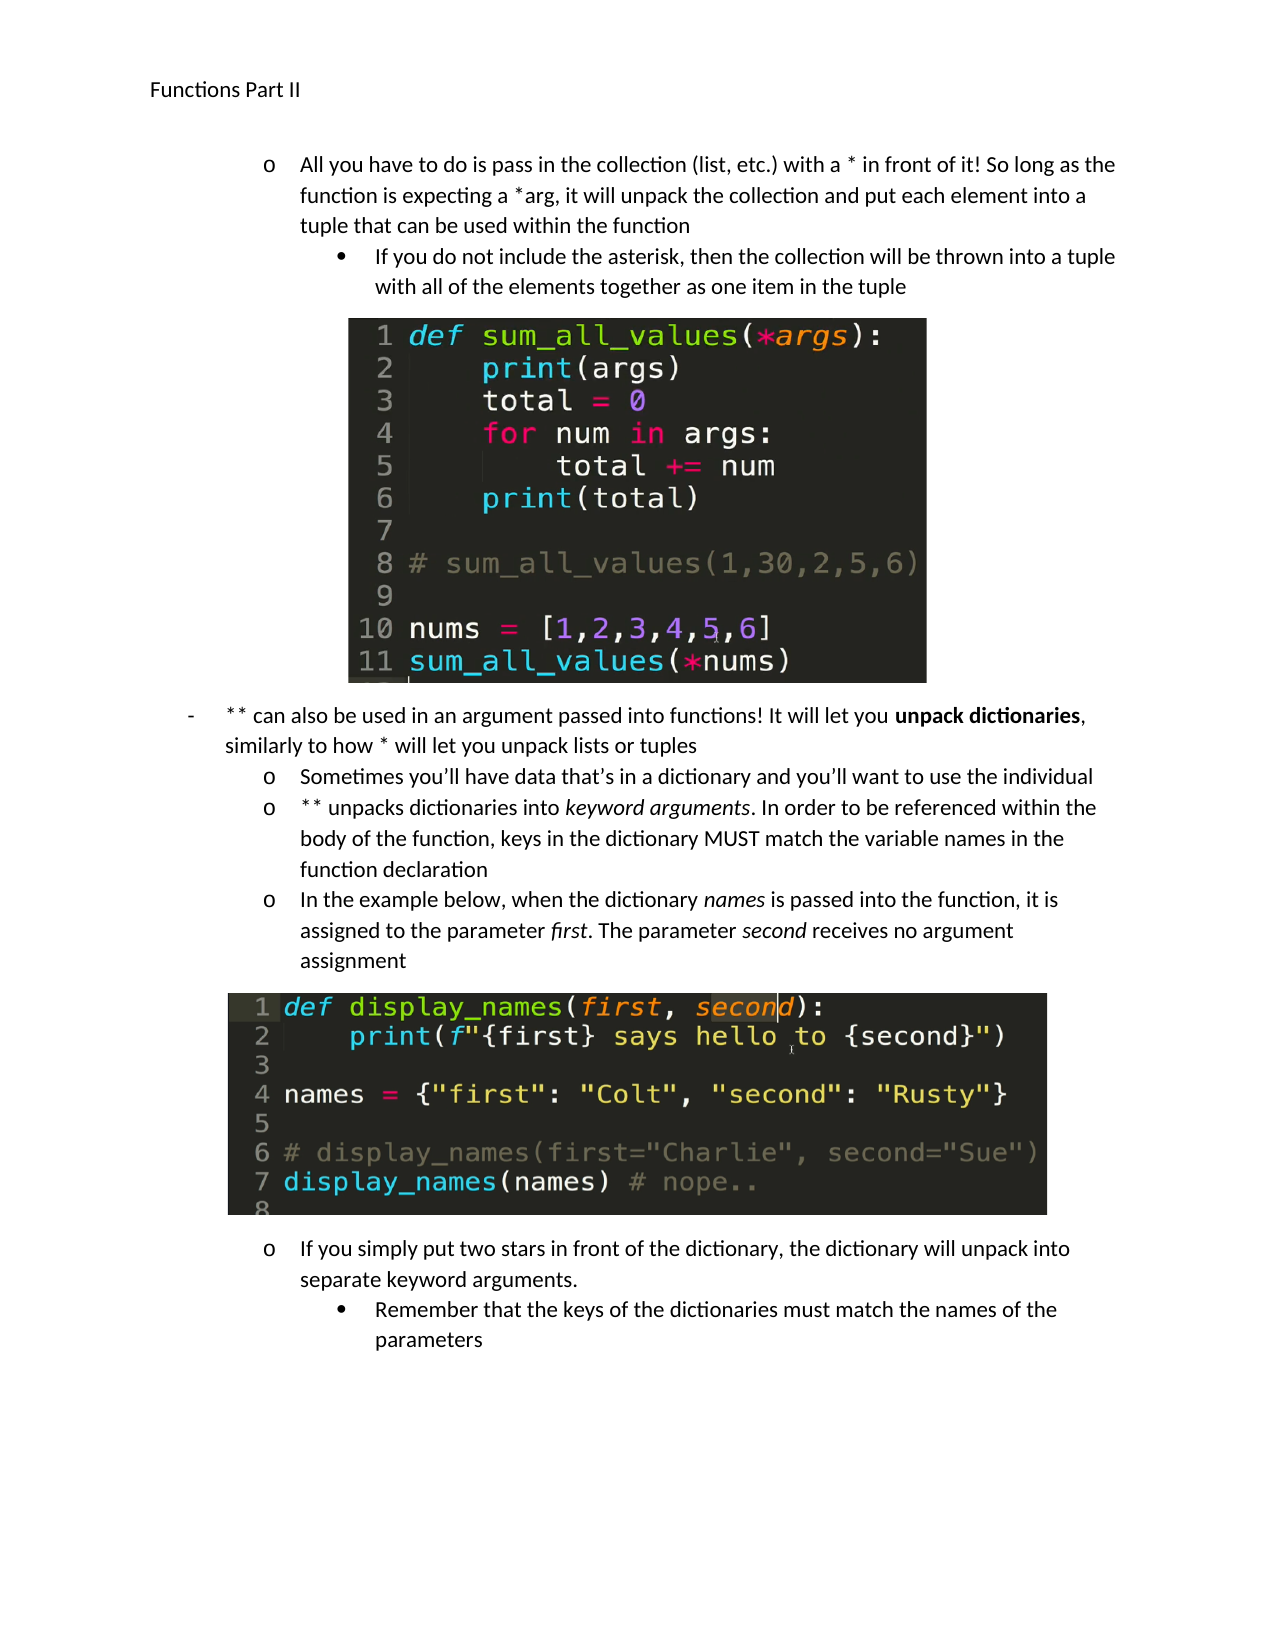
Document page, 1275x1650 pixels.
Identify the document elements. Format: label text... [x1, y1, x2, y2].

list If you do not include the asterisk, then the collection will be thrown into a tuple with all of the elements together as one item in the tuple [337, 242, 1125, 300]
picture [227, 993, 1048, 1215]
list ** unpacks dictionaries into keyword arguments. In order to be referenced within the body of the function, keys in the dictionary MUST match the variable names in the function declaration [262, 793, 1125, 883]
list In the example below, when the dictionary names is passed into the function, it is assigned to the parameter first. The parameter second receives no argument assignment [262, 885, 1125, 974]
list Remember that the keys of the dictionaries must match the names of the parameters [337, 1295, 1125, 1354]
list If you simply put two stars in front of the dictionary, the dictionary will unpack into separate keyword arguments. [262, 1234, 1125, 1293]
list All you have to do is pass in the collection (list, etc.) with a * in front of it! So long as the function is expecting a *arg, it will unpack the collection and put each element into a tuple that can be used within the function [262, 150, 1125, 239]
list Sometimes you’ll have data that’s in a dictionary and you’ll want to use the individual [262, 762, 1125, 791]
list ** can also be used in an argument passed into functions! It will let you unpack dictionaries, similarly to how * will let you unpack lists or tuples [187, 701, 1125, 759]
picture [348, 318, 927, 683]
